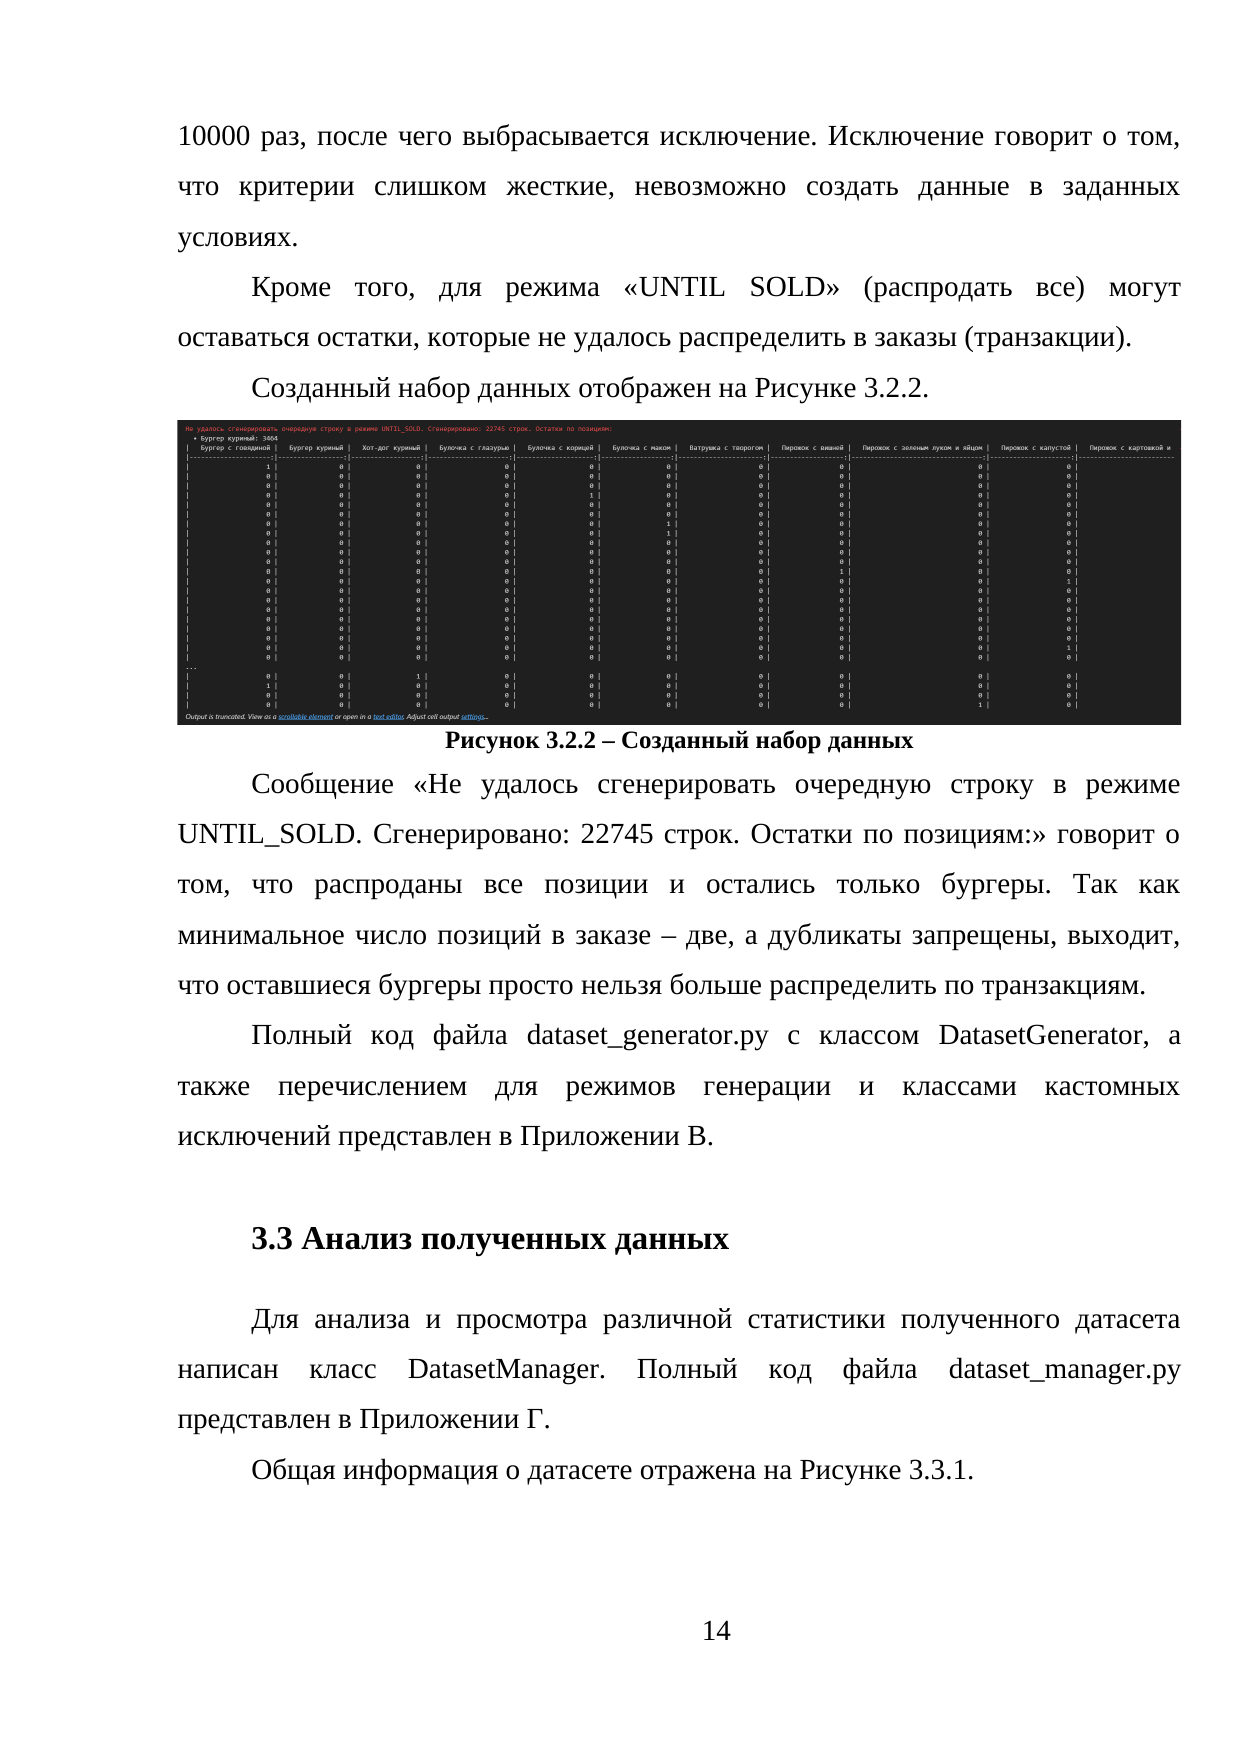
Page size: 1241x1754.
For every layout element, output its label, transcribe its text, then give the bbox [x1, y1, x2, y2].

subtitle 3.3 Анализ полученных данных [177, 1218, 1181, 1257]
text Общая информация о датасете отражена на Рисунке 3.3.1. [177, 1452, 1181, 1485]
text Для анализа и просмотра различной статистики полученного датасета написан класс DatasetManager. Полный код файла dataset_manager.py представлен в Приложении Г. [177, 1301, 1181, 1435]
text Созданный набор данных отображен на Рисунке 3.2.2. [177, 370, 1181, 403]
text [177, 118, 1181, 252]
text Сообщение «Не удалось сгенерировать очередную строку в режиме UNTIL_SOLD. Сгенерировано: 22745 строк. Остатки по позициям:» говорит о том, что распроданы все позиции и остались только бургеры. Так как минимальное число позиций в заказе – две, а дубликаты запрещены, выходит, что оставшиеся бургеры просто нельзя больше распределить по транзакциям. [177, 766, 1181, 1001]
text Полный код файла dataset_generator.py с классом DatasetGenerator, а также перечислением для режимов генерации и классами кастомных исключений представлен в Приложении В. [177, 1017, 1181, 1152]
text Рисунок 3.2.2 – Созданный набор данных [177, 725, 1181, 753]
picture [177, 420, 1182, 725]
text Кроме того, для режима «UNTIL SOLD» (распродать все) могут оставаться остатки, которые не удалось распределить в заказы (транзакции). [177, 269, 1181, 353]
